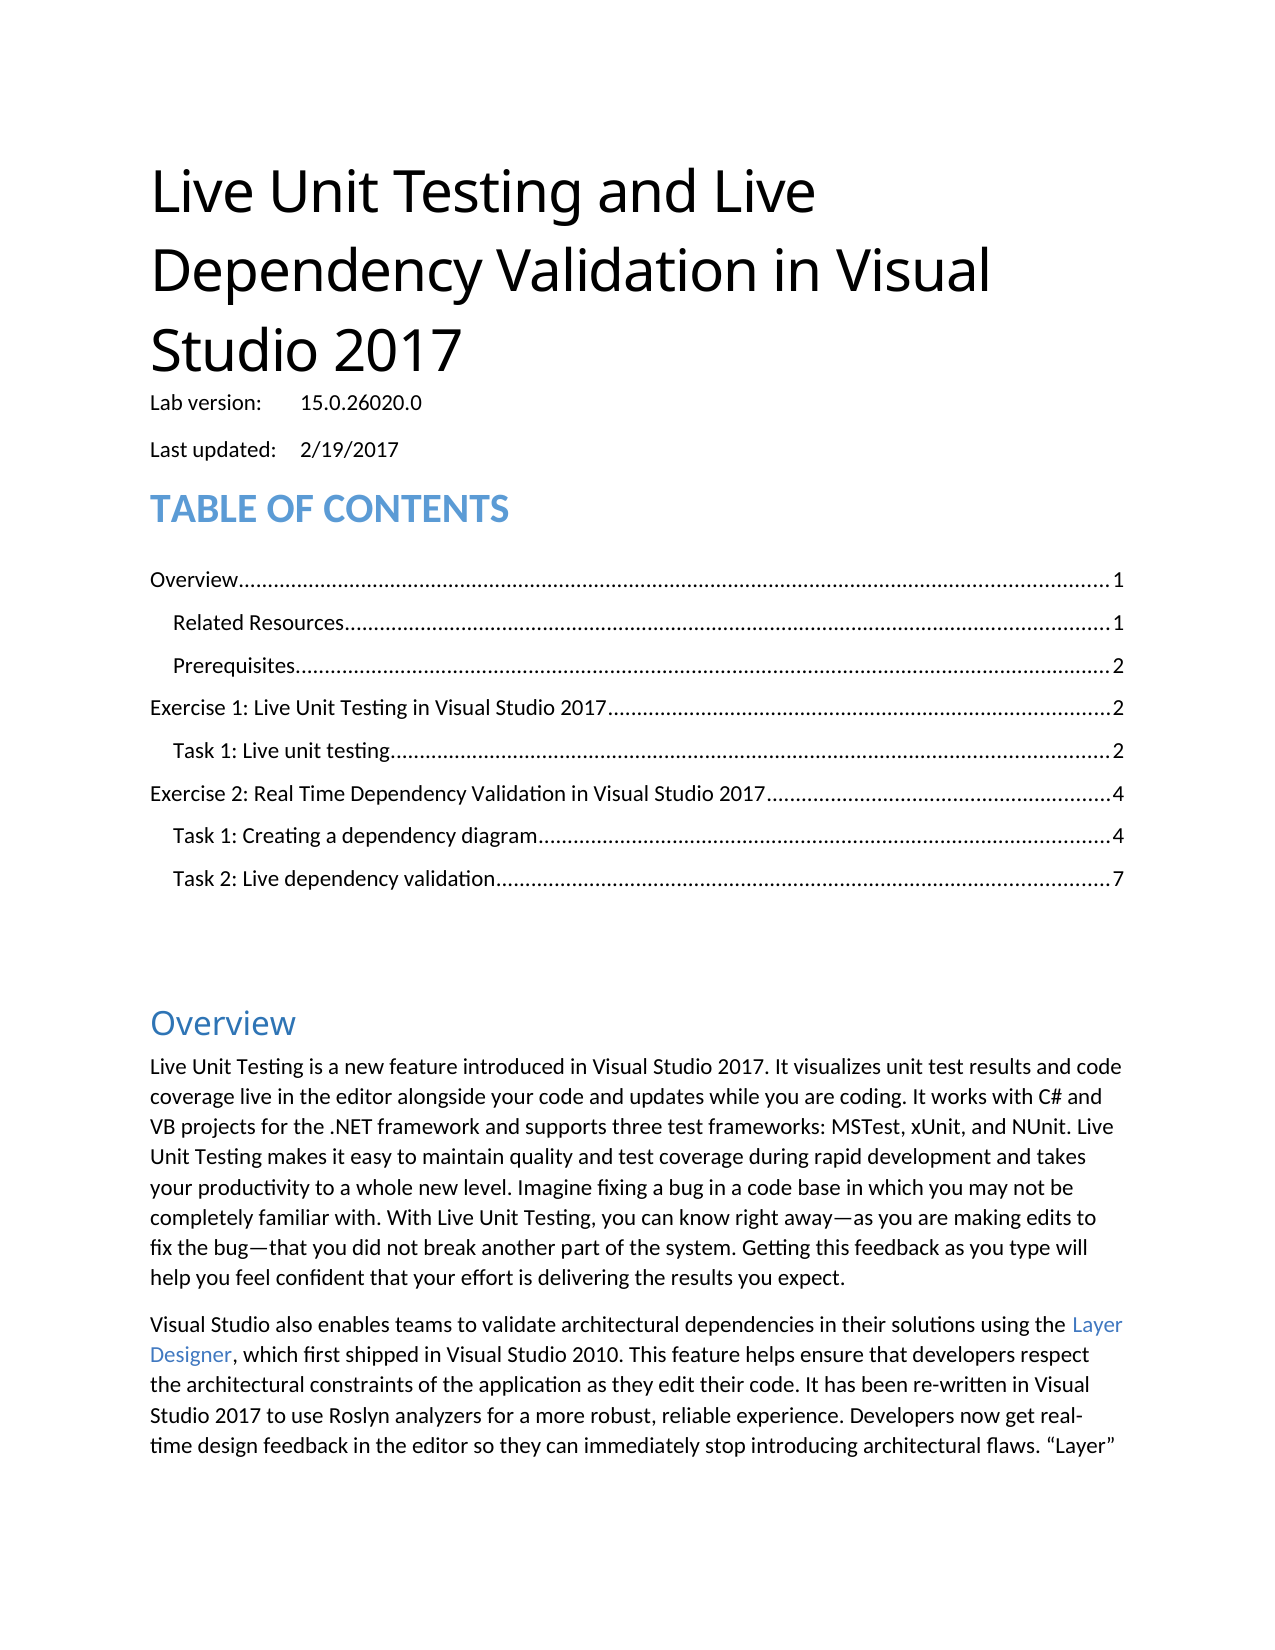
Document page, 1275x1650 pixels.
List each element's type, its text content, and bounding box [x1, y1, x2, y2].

text Lab version: 15.0.26020.0 [150, 388, 1125, 416]
text Live Unit Testing is a new feature introduced in Visual Studio 2017. It visualizes unit test results and code coverage live in the editor alongside your code and updates while you are coding. It works with C# and VB projects for the .NET framework and supports three test frameworks: MSTest, xUnit, and NUnit. Live Unit Testing makes it easy to maintain quality and test coverage during rapid development and takes your productivity to a whole new level. Imagine fixing a bug in a code base in which you may not be completely familiar with. With Live Unit Testing, you can know right away—as you are making edits to fix the bug—that you did not break another part of the system. Getting this feedback as you type will help you feel confident that your effort is delivering the results you expect. [150, 1052, 1125, 1291]
text Last updated: 2/19/2017 [150, 435, 1125, 463]
title Live Unit Testing and Live Dependency Validation in Visual Studio 2017 [150, 150, 1125, 388]
subtitle Overview [150, 999, 1125, 1045]
